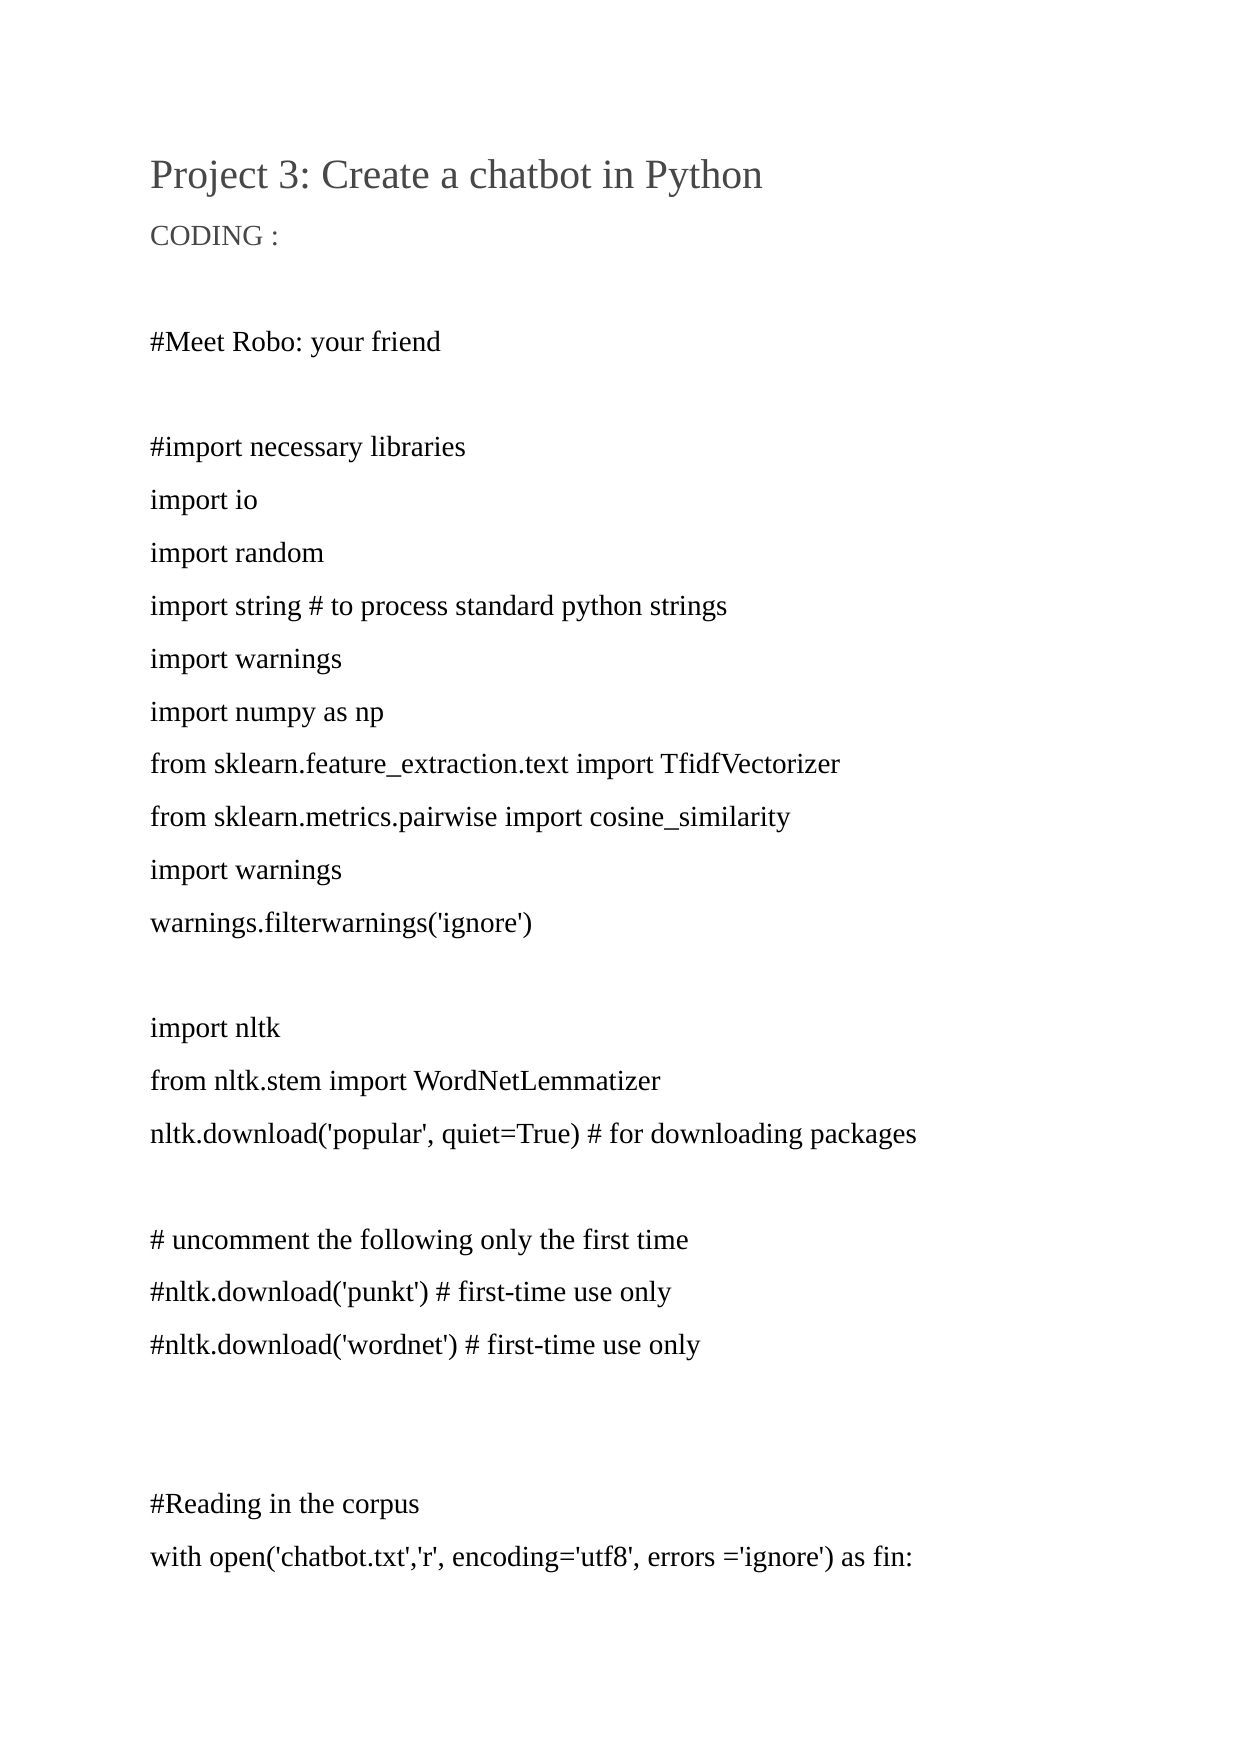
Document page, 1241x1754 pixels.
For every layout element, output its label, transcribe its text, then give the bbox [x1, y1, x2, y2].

text warnings.filterwarnings('ignore') [150, 905, 1090, 938]
text import warnings [150, 852, 1090, 886]
text import io [150, 482, 1090, 516]
text nltk.download('popular', quiet=True) # for downloading packages [150, 1116, 1090, 1150]
text import random [150, 535, 1090, 569]
text # uncomment the following only the first time [150, 1222, 1090, 1255]
text #import necessary libraries [150, 429, 1090, 463]
text import nltk [150, 1011, 1090, 1044]
text from sklearn.feature_extraction.text import TfidfVectorizer [150, 746, 1090, 780]
text Project 3: Create a chatbot in Python [150, 150, 1090, 198]
text #nltk.download('punkt') # first-time use only [150, 1274, 1090, 1308]
text #Reading in the corpus [150, 1486, 1090, 1519]
text from sklearn.metrics.pairwise import cosine_similarity [150, 799, 1090, 833]
text import numpy as np [150, 694, 1090, 727]
text import warnings [150, 641, 1090, 674]
text with open('chatbot.txt','r', encoding='utf8', errors ='ignore') as fin: [150, 1539, 1090, 1572]
text #nltk.download('wordnet') # first-time use only [150, 1327, 1090, 1361]
text #Meet Robo: your friend [150, 324, 1090, 357]
text CODING : [150, 218, 1090, 252]
text import string # to process standard python strings [150, 588, 1090, 622]
text from nltk.stem import WordNetLemmatizer [150, 1063, 1090, 1097]
